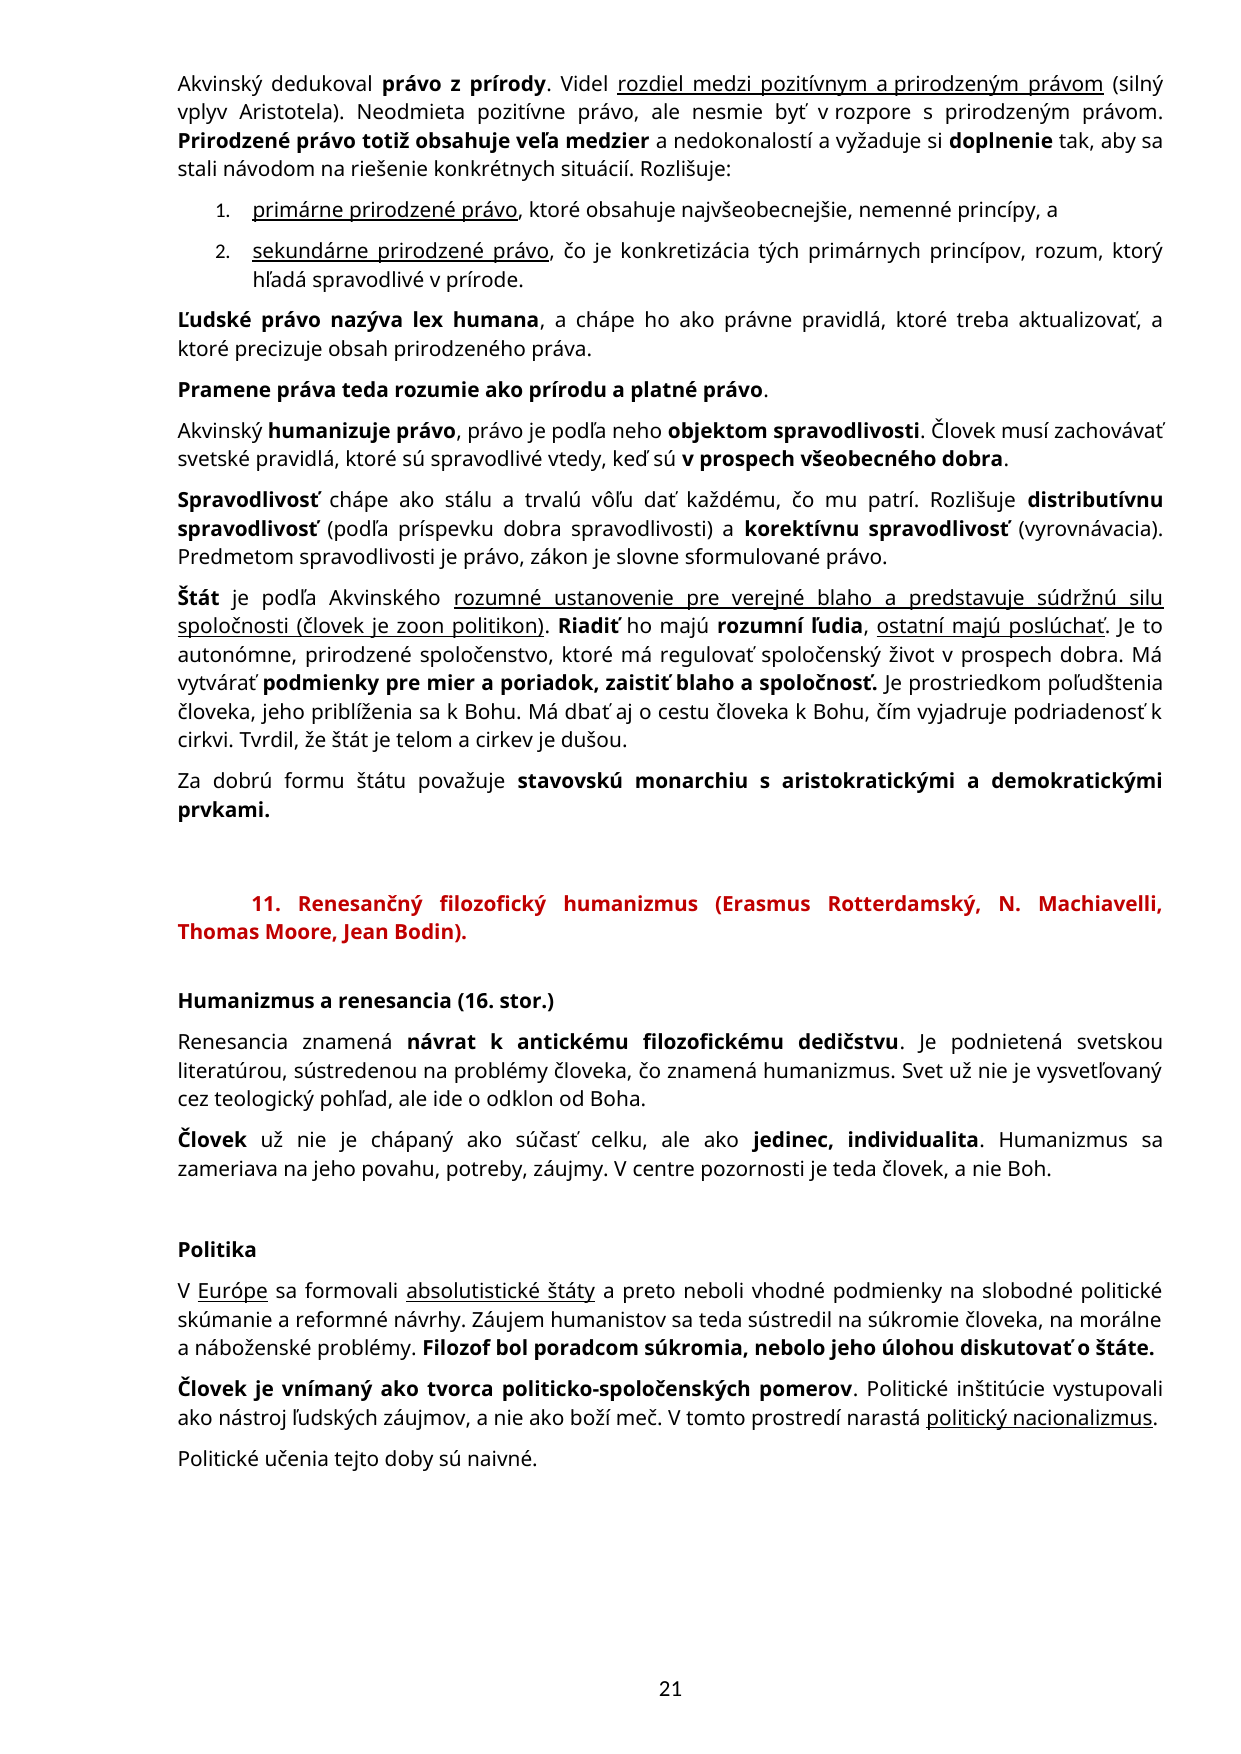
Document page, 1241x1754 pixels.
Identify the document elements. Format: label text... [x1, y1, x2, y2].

subtitle 11. Renesančný filozofický humanizmus (Erasmus Rotterdamský, N. Machiavelli, Thomas Moore, Jean Bodin). [177, 889, 1163, 946]
text Človek už nie je chápaný ako súčasť celku, ale ako jedinec, individualita. Humanizmus sa zameriava na jeho povahu, potreby, záujmy. V centre pozornosti je teda človek, a nie Boh. [177, 1125, 1163, 1182]
list sekundárne prirodzené právo, čo je konkretizácia tých primárnych princípov, rozum, ktorý hľadá spravodlivé v prírode. [215, 236, 1163, 293]
text Štát je podľa Akvinského rozumné ustanovenie pre verejné blaho a predstavuje súdržnú silu spoločnosti (človek je zoon politikon). Riadiť ho majú rozumní ľudia, ostatní majú poslúchať. Je to autonómne, prirodzené spoločenstvo, ktoré má regulovať spoločenský život v prospech dobra. Má vytvárať podmienky pre mier a poriadok, zaistiť blaho a spoločnosť. Je prostriedkom poľudštenia človeka, jeho priblíženia sa k Bohu. Má dbať aj o cestu človeka k Bohu, čím vyjadruje podriadenosť k cirkvi. Tvrdil, že štát je telom a cirkev je dušou. [177, 583, 1163, 754]
text Spravodlivosť chápe ako stálu a trvalú vôľu dať každému, čo mu patrí. Rozlišuje distributívnu spravodlivosť (podľa príspevku dobra spravodlivosti) a korektívnu spravodlivosť (vyrovnávacia). Predmetom spravodlivosti je právo, zákon je slovne sformulované právo. [177, 485, 1163, 571]
text Človek je vnímaný ako tvorca politicko-spoločenských pomerov. Politické inštitúcie vystupovali ako nástroj ľudských záujmov, a nie ako boží meč. V tomto prostredí narastá politický nacionalizmus. [177, 1374, 1163, 1431]
list primárne prirodzené právo, ktoré obsahuje najvšeobecnejšie, nemenné princípy, a [215, 195, 1163, 224]
text Renesancia znamená návrat k antickému filozofickému dedičstvu. Je podnietená svetskou literatúrou, sústredenou na problémy človeka, čo znamená humanizmus. Svet už nie je vysvetľovaný cez teologický pohľad, ale ide o odklon od Boha. [177, 1027, 1163, 1113]
text Politické učenia tejto doby sú naivné. [177, 1444, 1163, 1472]
text Akvinský dedukoval právo z prírody. Videl rozdiel medzi pozitívnym a prirodzeným právom (silný vplyv Aristotela). Neodmieta pozitívne právo, ale nesmie byť v rozpore s prirodzeným právom. Prirodzené právo totiž obsahuje veľa medzier a nedokonalostí a vyžaduje si doplnenie tak, aby sa stali návodom na riešenie konkrétnych situácií. Rozlišuje: [177, 69, 1163, 183]
text Za dobrú formu štátu považuje stavovskú monarchiu s aristokratickými a demokratickými prvkami. [177, 766, 1163, 823]
text Pramene práva teda rozumie ako prírodu a platné právo. [177, 375, 1163, 403]
text Humanizmus a renesancia (16. stor.) [177, 986, 1163, 1015]
text Ľudské právo nazýva lex humana, a chápe ho ako právne pravidlá, ktoré treba aktualizovať, a ktoré precizuje obsah prirodzeného práva. [177, 306, 1163, 362]
text V Európe sa formovali absolutistické štáty a preto neboli vhodné podmienky na slobodné politické skúmanie a reformné návrhy. Záujem humanistov sa teda sústredil na súkromie človeka, na morálne a náboženské problémy. Filozof bol poradcom súkromia, nebolo jeho úlohou diskutovať o štáte. [177, 1276, 1163, 1362]
text Politika [177, 1236, 1163, 1264]
text Akvinský humanizuje právo, právo je podľa neho objektom spravodlivosti. Človek musí zachovávať svetské pravidlá, ktoré sú spravodlivé vtedy, keď sú v prospech všeobecného dobra. [177, 416, 1163, 473]
